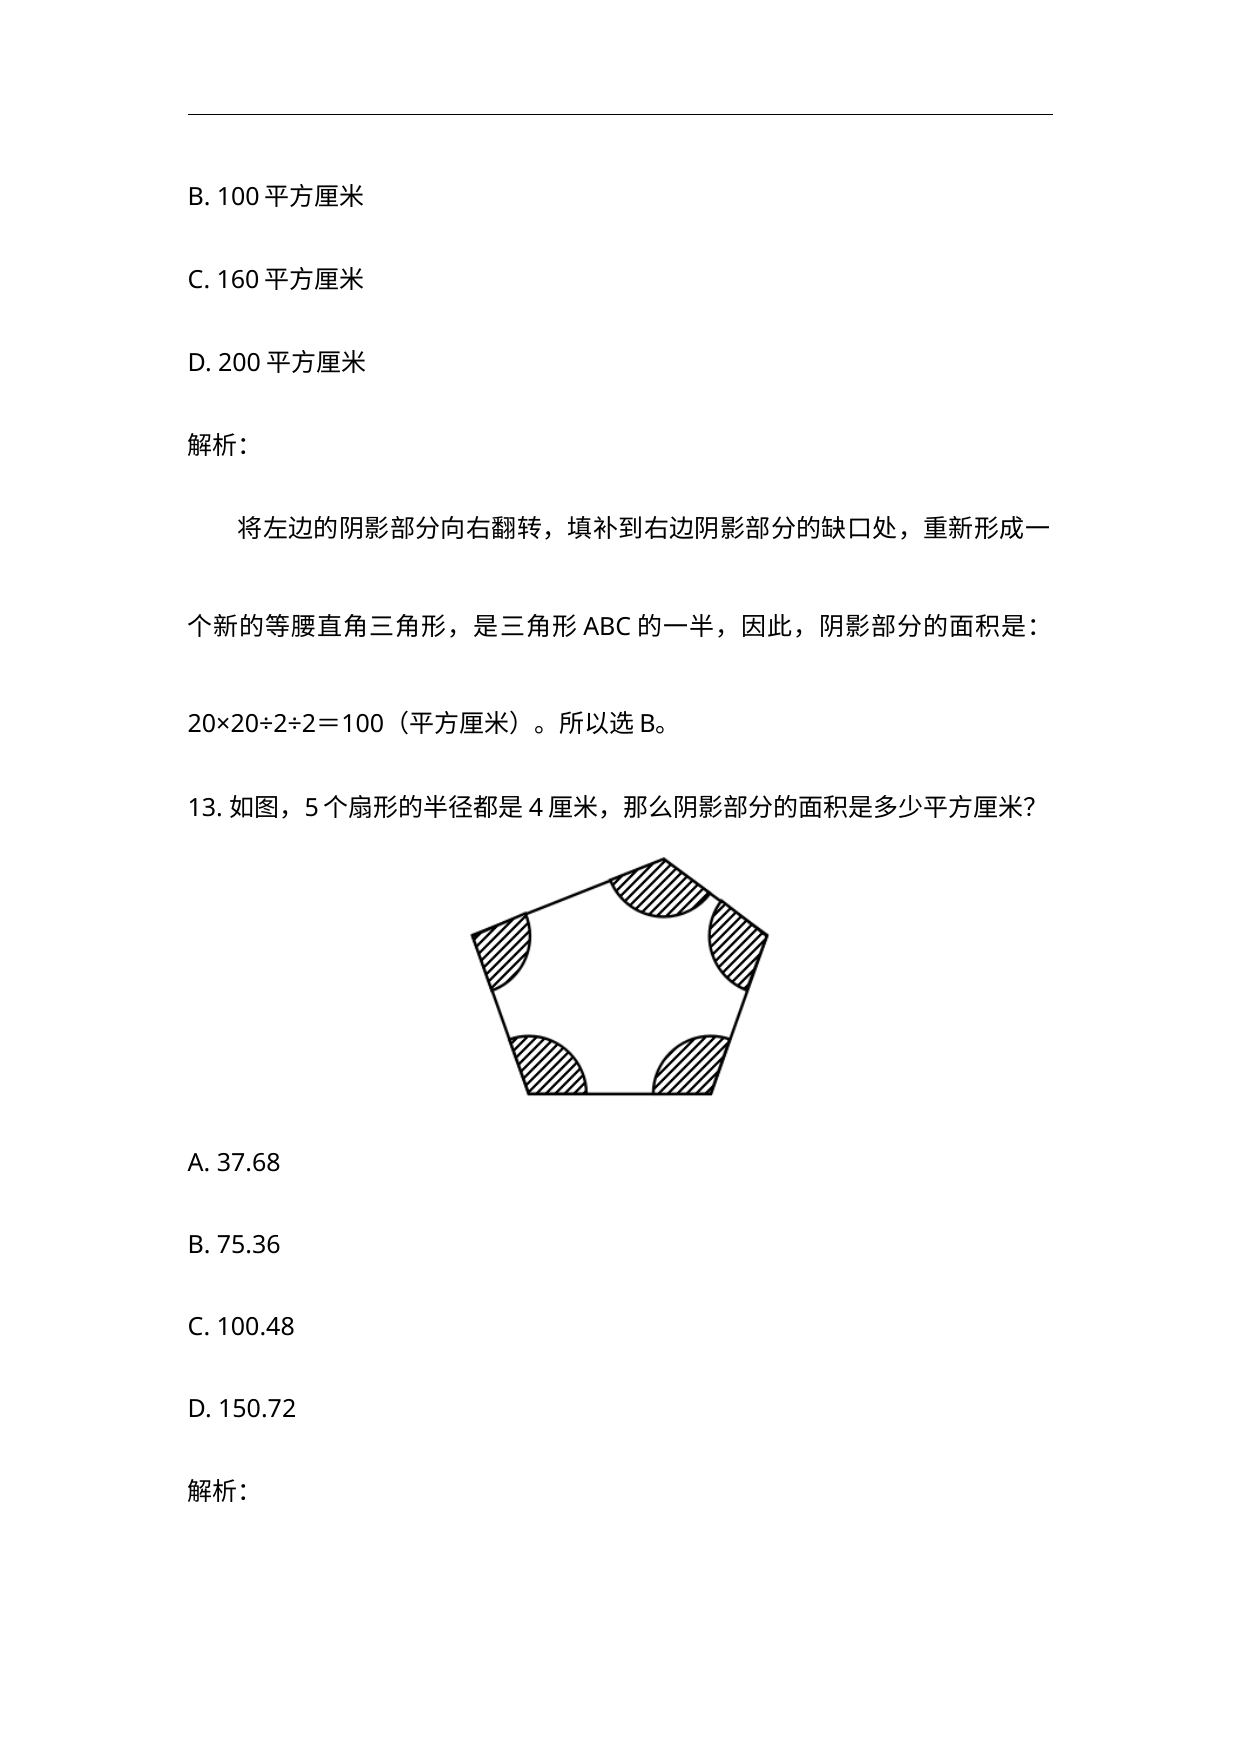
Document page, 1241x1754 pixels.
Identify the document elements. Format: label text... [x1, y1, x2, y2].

picture [468, 855, 772, 1099]
text B. 75.36 [187, 1211, 1053, 1276]
text B. 100平方厘米 [187, 162, 1053, 227]
text 将左边的阴影部分向右翻转，填补到右边阴影部分的缺口处，重新形成一个新的等腰直角三角形，是三角形ABC的一半，因此，阴影部分的面积是：20×20÷2÷2＝100（平方厘米）。所以选B。 [187, 494, 1053, 754]
text D. 150.72 [187, 1375, 1053, 1440]
text A. 37.68 [187, 1129, 1053, 1194]
text D. 200平方厘米 [187, 328, 1053, 393]
text 解析： [187, 1457, 1053, 1522]
text 解析： [187, 411, 1053, 476]
text C. 100.48 [187, 1293, 1053, 1358]
list 如图，5个扇形的半径都是4厘米，那么阴影部分的面积是多少平方厘米？ [187, 773, 1053, 838]
text C. 160平方厘米 [187, 245, 1053, 310]
